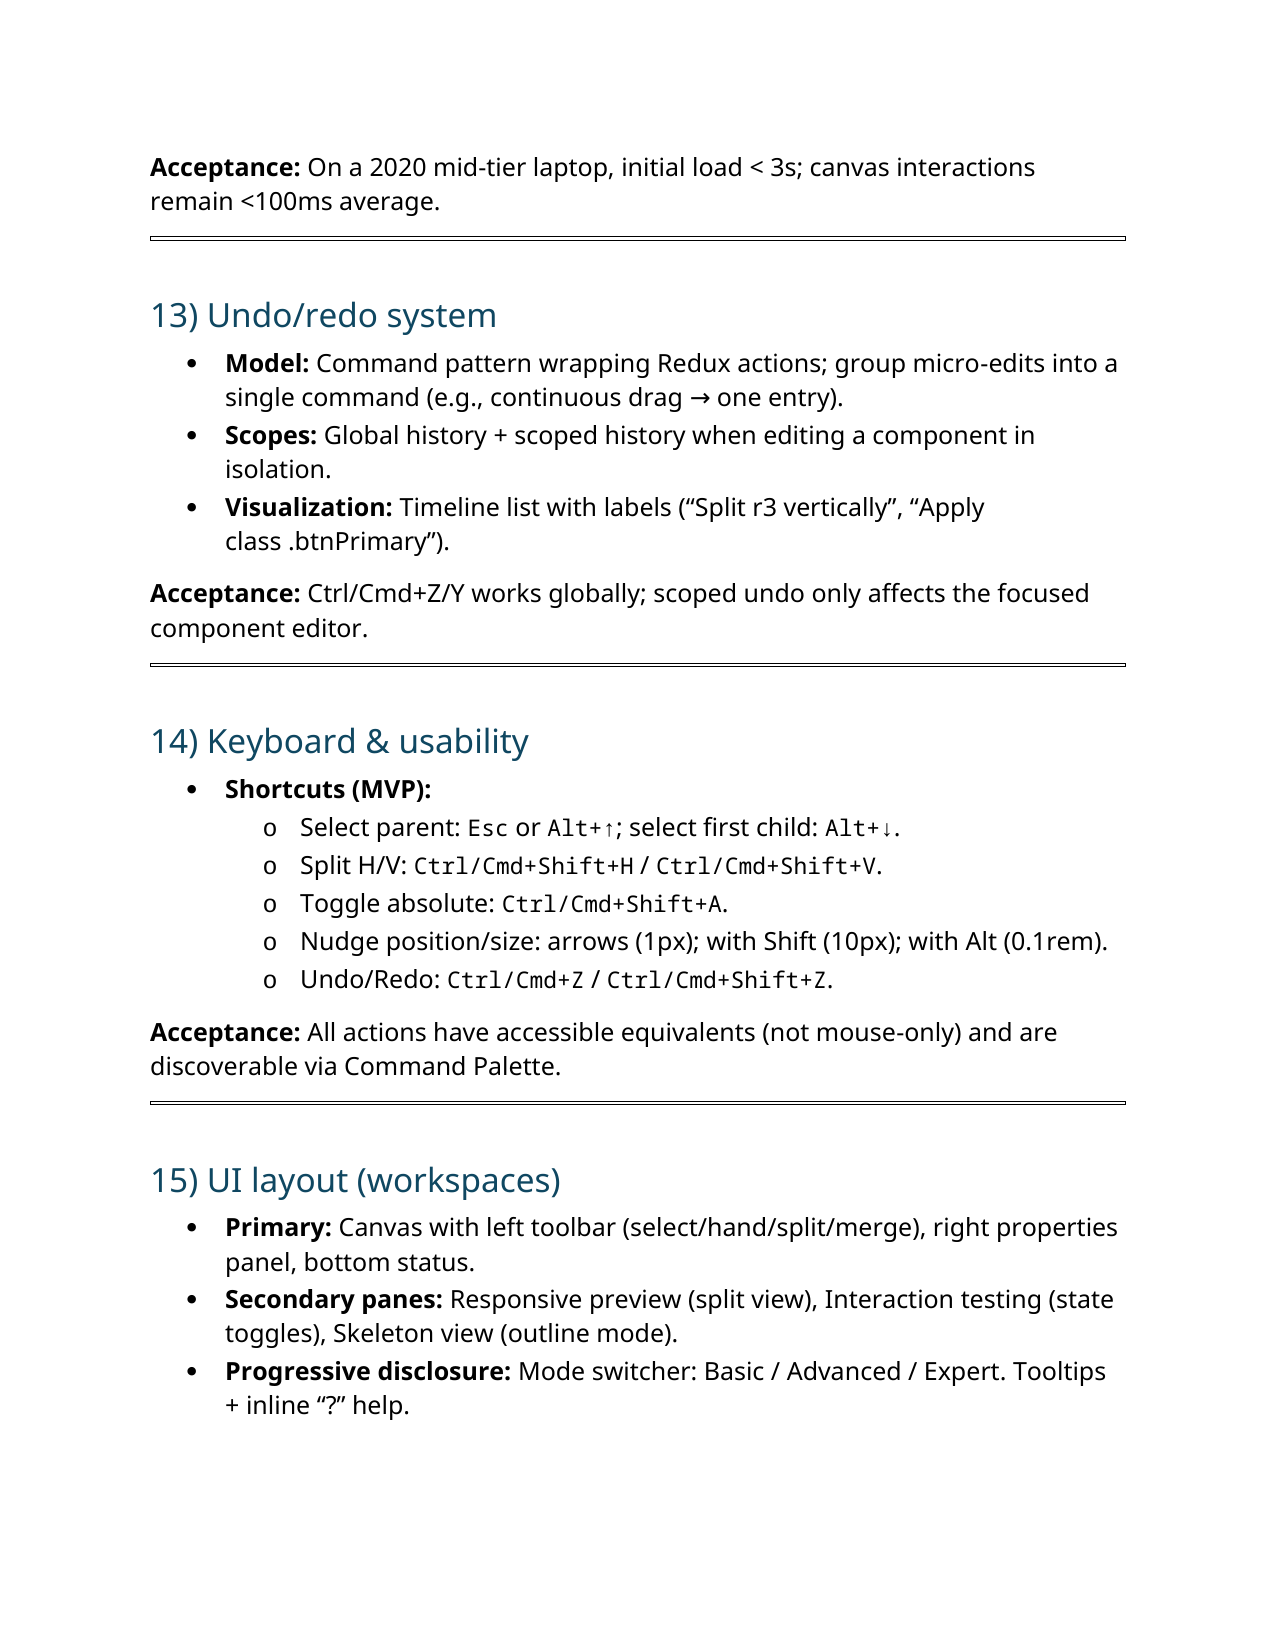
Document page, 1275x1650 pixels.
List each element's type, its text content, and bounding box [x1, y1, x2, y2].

list Shortcuts (MVP): [187, 772, 1125, 806]
list Secondary panes: Responsive preview (split view), Interaction testing (state toggles), Skeleton view (outline mode). [187, 1282, 1125, 1350]
text Acceptance: On a 2020 mid‑tier laptop, initial load < 3s; canvas interactions remain <100ms average. [150, 150, 1125, 218]
list Select parent: Esc or Alt+↑; select first child: Alt+↓. [262, 809, 1125, 844]
subtitle 15) UI layout (workspaces) [150, 1156, 1125, 1202]
text Acceptance: All actions have accessible equivalents (not mouse‑only) and are discoverable via Command Palette. [150, 1014, 1125, 1083]
list Visualization: Timeline list with labels (“Split r3 vertically”, “Apply class .btnPrimary”). [187, 489, 1125, 557]
list Scopes: Global history + scoped history when editing a component in isolation. [187, 417, 1125, 486]
list Progressive disclosure: Mode switcher: Basic / Advanced / Expert. Tooltips + inline “?” help. [187, 1354, 1125, 1422]
list Undo/Redo: Ctrl/Cmd+Z / Ctrl/Cmd+Shift+Z. [262, 962, 1125, 996]
subtitle 14) Keyboard & usability [150, 718, 1125, 763]
list Model: Command pattern wrapping Redux actions; group micro‑edits into a single command (e.g., continuous drag → one entry). [187, 346, 1125, 414]
text Acceptance: Ctrl/Cmd+Z/Y works globally; scoped undo only affects the focused component editor. [150, 576, 1125, 644]
subtitle 13) Undo/redo system [150, 292, 1125, 337]
list Nudge position/size: arrows (1px); with Shift (10px); with Alt (0.1rem). [262, 923, 1125, 958]
list Primary: Canvas with left toolbar (select/hand/split/merge), right properties panel, bottom status. [187, 1210, 1125, 1278]
list Split H/V: Ctrl/Cmd+Shift+H / Ctrl/Cmd+Shift+V. [262, 847, 1125, 882]
list Toggle absolute: Ctrl/Cmd+Shift+A. [262, 886, 1125, 920]
